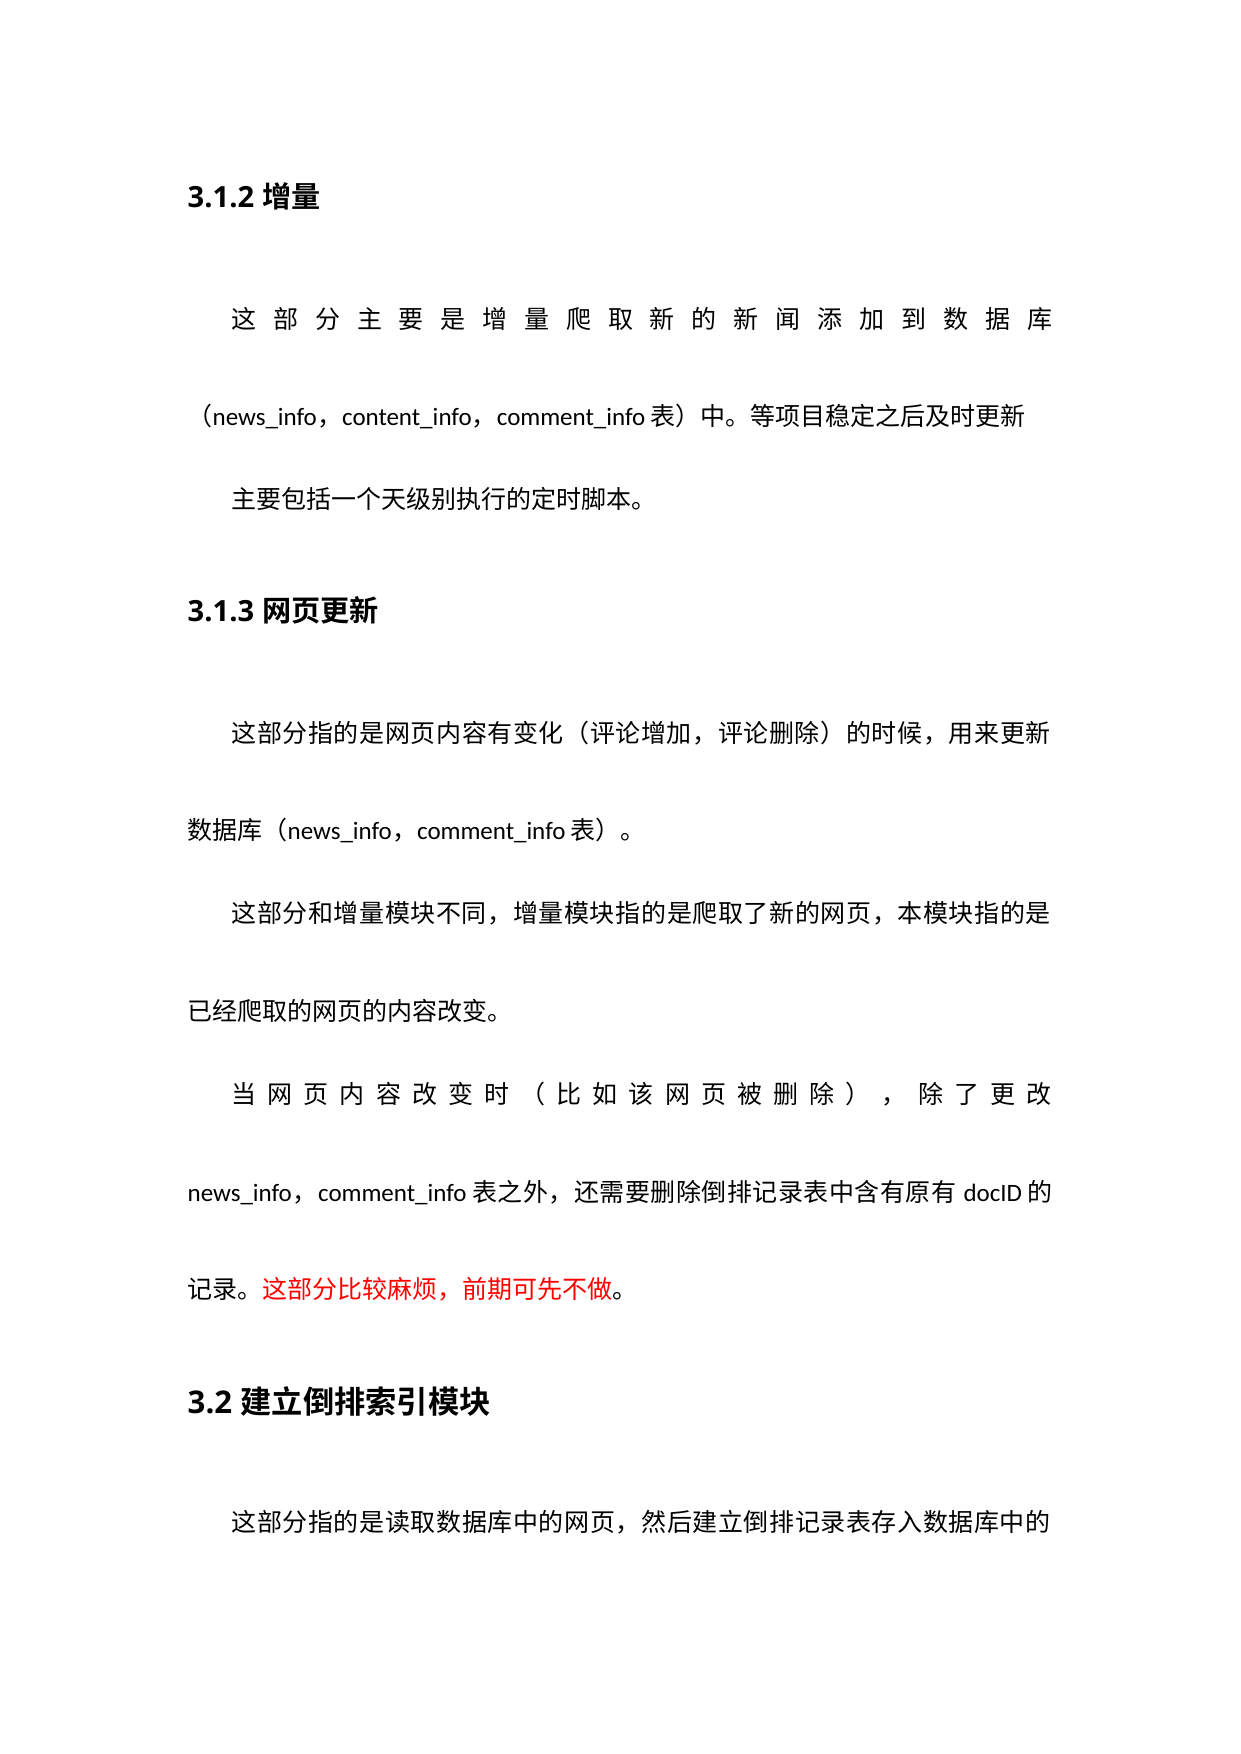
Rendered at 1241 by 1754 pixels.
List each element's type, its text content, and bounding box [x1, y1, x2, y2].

text 这部分和增量模块不同，增量模块指的是爬取了新的网页，本模块指的是已经爬取的网页的内容改变。 [187, 879, 1053, 1042]
text 这部分主要是增量爬取新的新闻添加到数据库（news_info，content_info，comment_info表）中。等项目稳定之后及时更新 [187, 285, 1053, 447]
text 当网页内容改变时（比如该网页被删除），除了更改news_info，comment_info表之外，还需要删除倒排记录表中含有原有docID的记录。这部分比较麻烦，前期可先不做。 [187, 1060, 1053, 1320]
subtitle 3.1.2 增量 [187, 162, 1053, 227]
subtitle 3.1.3 网页更新 [187, 576, 1053, 641]
text 这部分指的是读取数据库中的网页，然后建立倒排记录表存入数据库中的posting_list表中。 [187, 1488, 1053, 1553]
text 这部分指的是网页内容有变化（评论增加，评论删除）的时候，用来更新数据库（news_info，comment_info表）。 [187, 699, 1053, 861]
text 主要包括一个天级别执行的定时脚本。 [187, 466, 1053, 531]
subtitle 3.2 建立倒排索引模块 [187, 1367, 1053, 1432]
